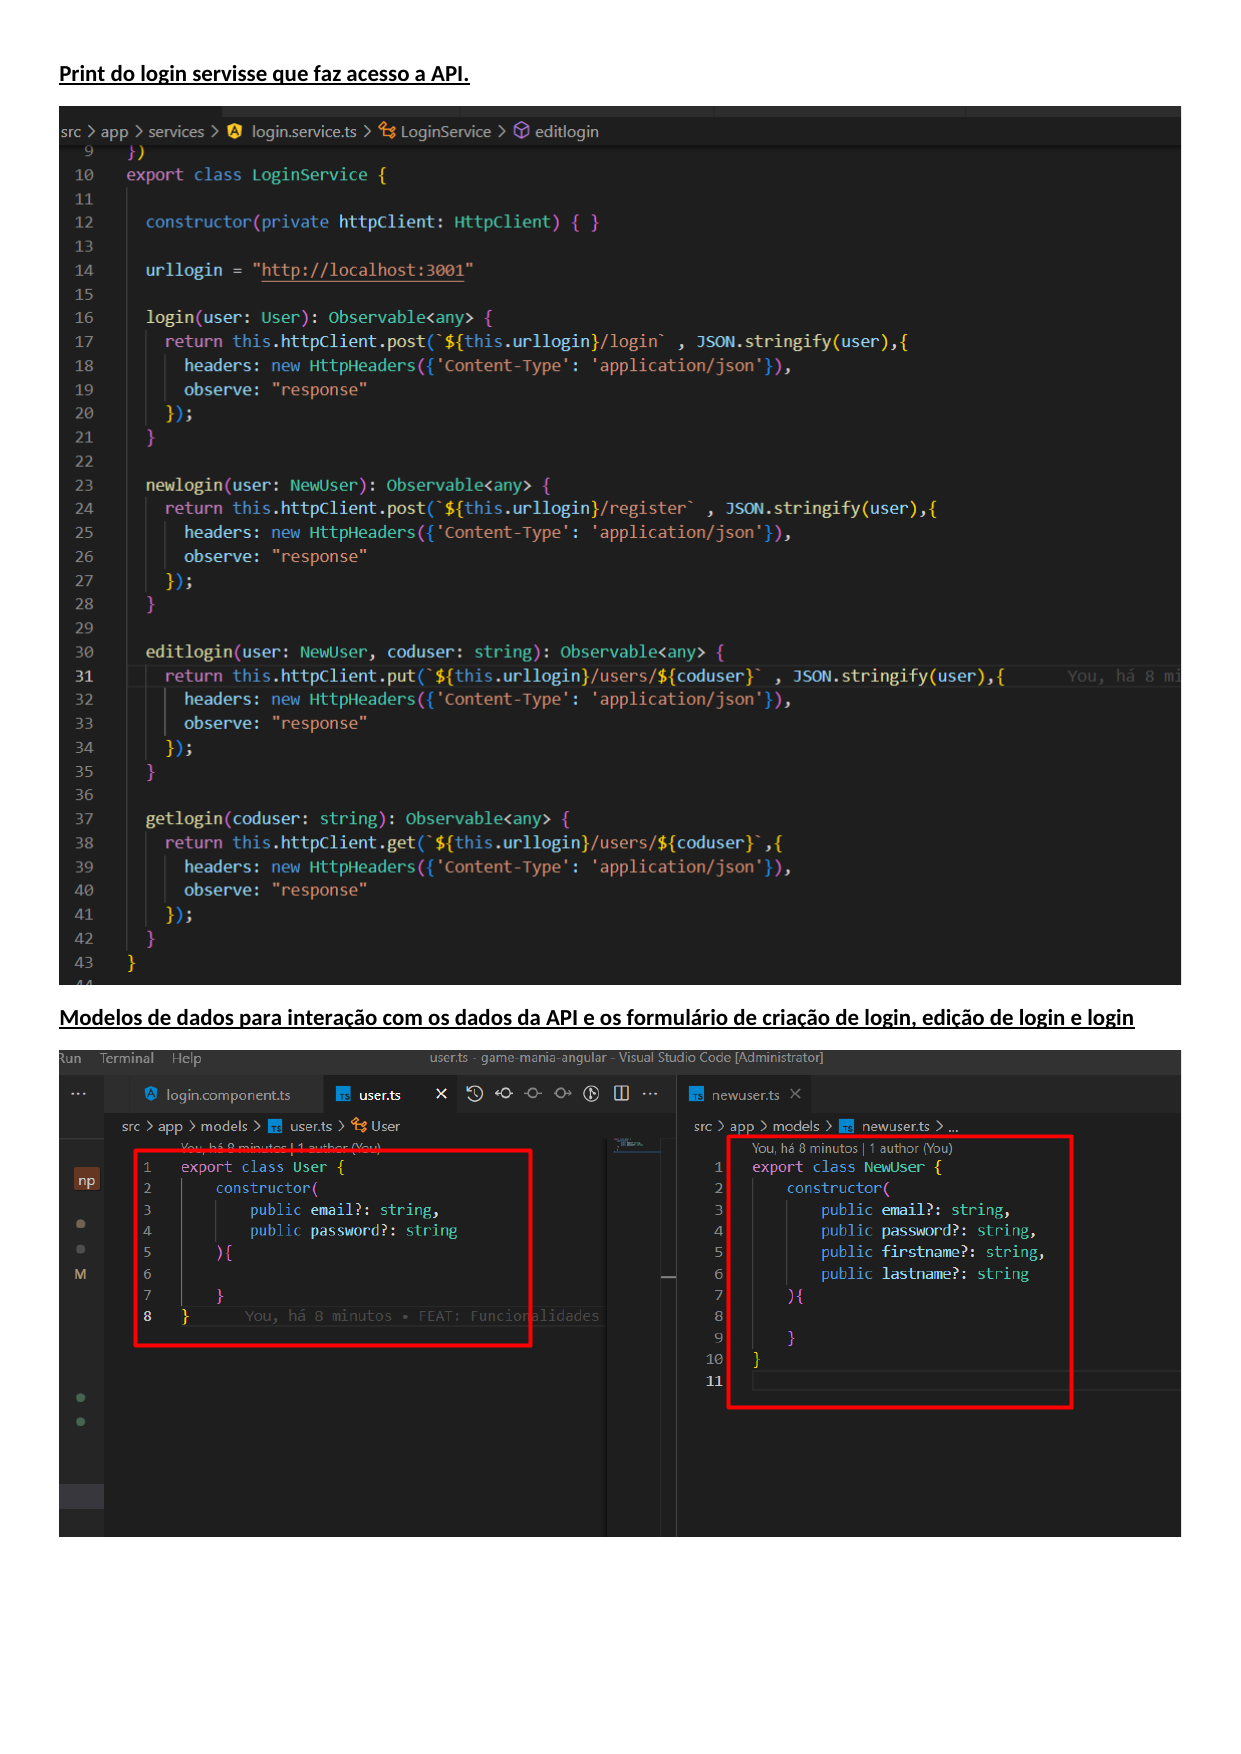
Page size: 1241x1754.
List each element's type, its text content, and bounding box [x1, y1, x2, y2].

picture [59, 1050, 1182, 1537]
text Modelos de dados para interação com os dados da API e os formulário de criação de login, edição de login e login [59, 1003, 1181, 1031]
text Print do login servisse que faz acesso a API. [59, 59, 1181, 87]
picture [59, 106, 1182, 985]
